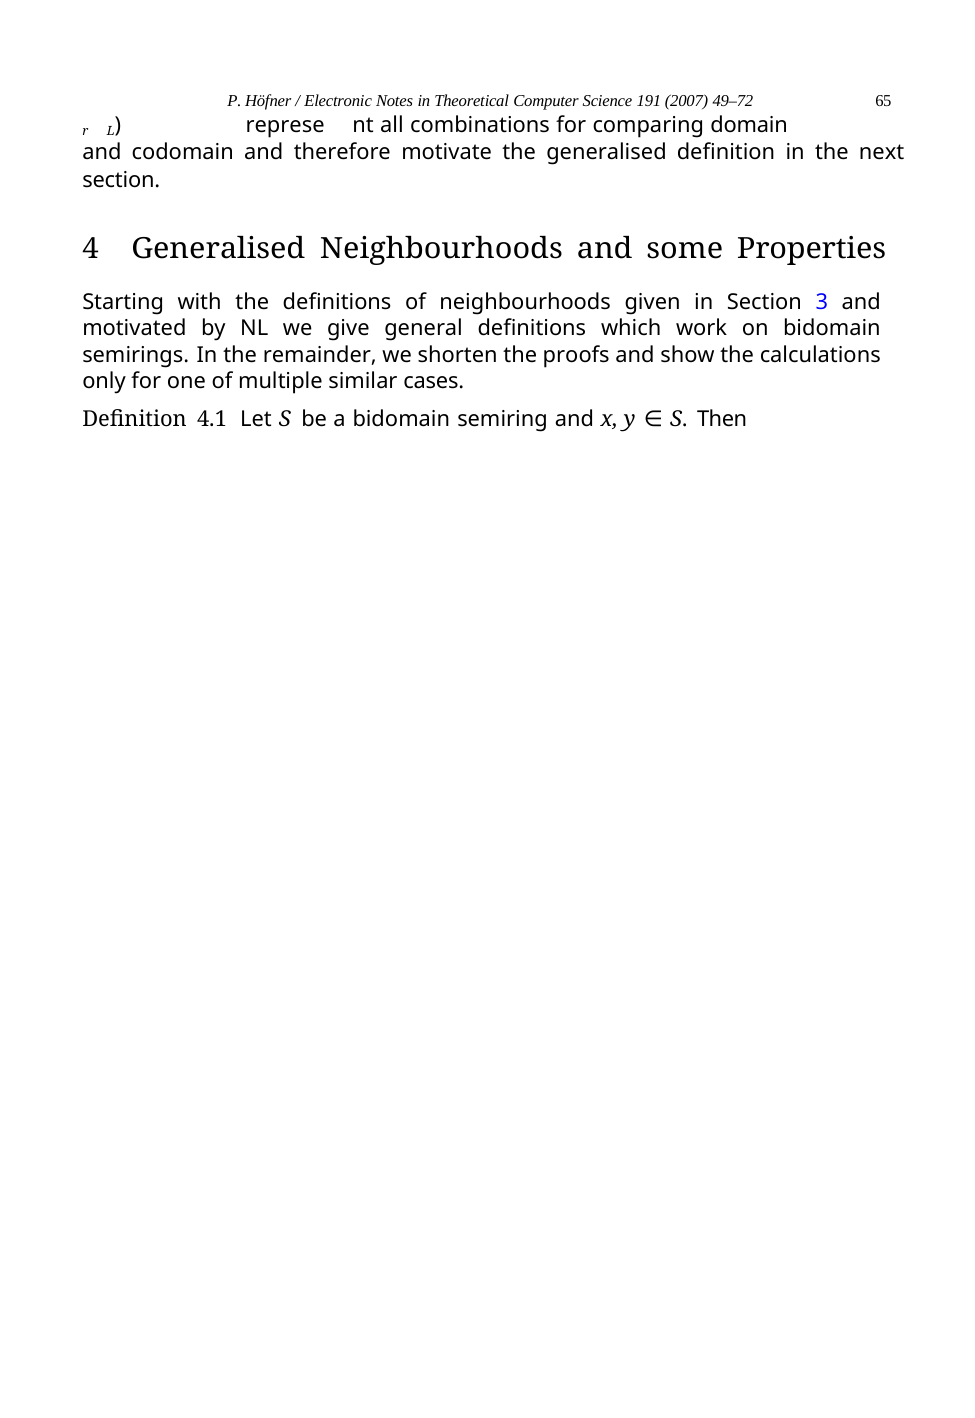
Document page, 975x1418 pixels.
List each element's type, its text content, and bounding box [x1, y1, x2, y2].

subtitle Generalised Neighbourhoods and some Properties [82, 227, 904, 267]
text r L) represent all combinations for comparing domain [352, 110, 904, 138]
text Starting with the definitions of neighbourhoods given in Section 3 and motivated by NL we give general definitions which work on bidomain semirings. In the remainder, we shorten the proofs and show the calculations only for one of multiple similar cases. [82, 288, 881, 395]
text Definition 4.1 Let S be a bidomain semiring and x, y ∈ S. Then [82, 403, 904, 432]
text and codomain and therefore motivate the generalised definition in the next section. [82, 138, 904, 192]
text r L) represent all combinations for comparing domain [82, 110, 223, 138]
